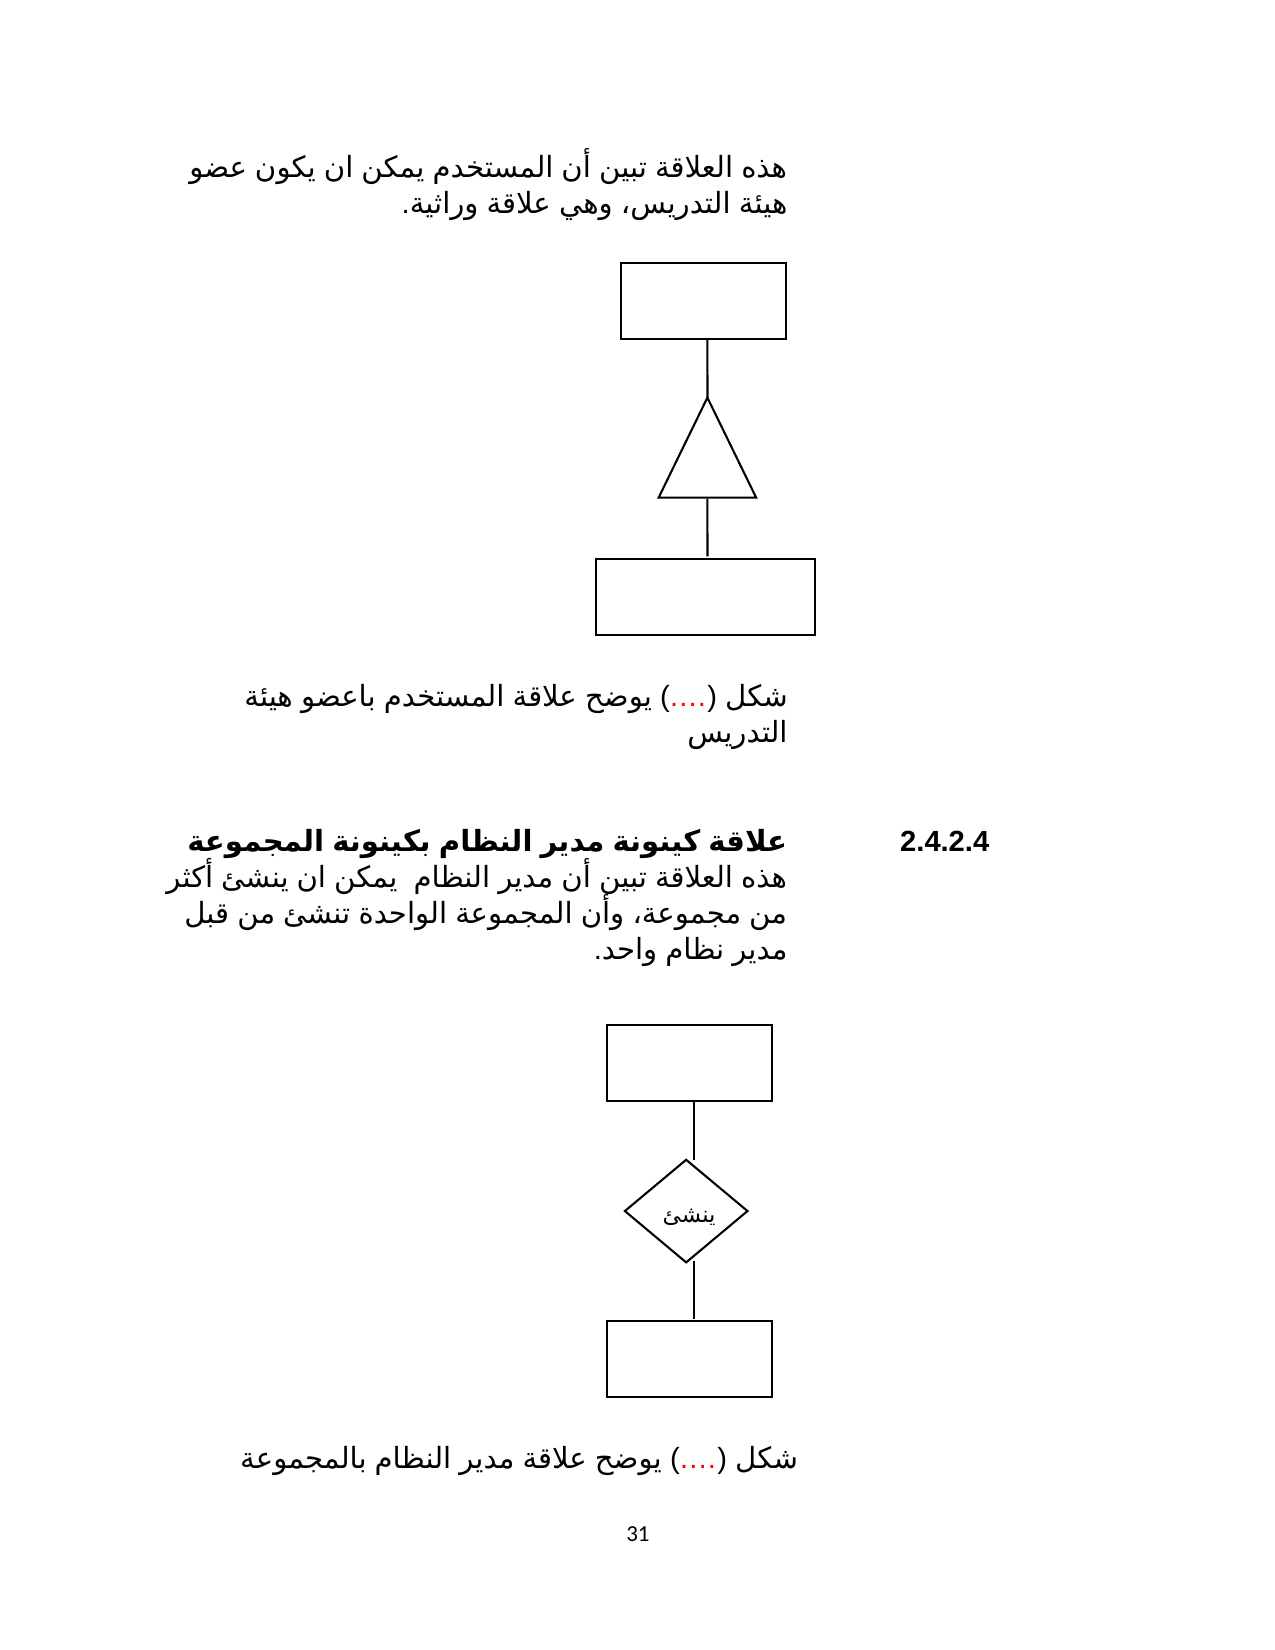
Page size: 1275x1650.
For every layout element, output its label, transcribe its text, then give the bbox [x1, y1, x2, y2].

list شكل (….) يوضح علاقة المستخدم باعضو هيئة التدريس [150, 679, 787, 749]
list شكل (….) يوضح علاقة مدير النظام بالمجموعة [150, 1441, 862, 1475]
list هذه العلاقة تبين أن مدير النظام يمكن ان ينشئ أكثر من مجموعة، وأن المجموعة الواحدة تنشئ من قبل مدير نظام واحد. [150, 860, 787, 966]
list هذه العلاقة تبين أن المستخدم يمكن ان يكون عضو هيئة التدريس، وهي علاقة وراثية. [150, 150, 787, 220]
list علاقة كينونة مدير النظام بكينونة المجموعة [150, 824, 900, 857]
